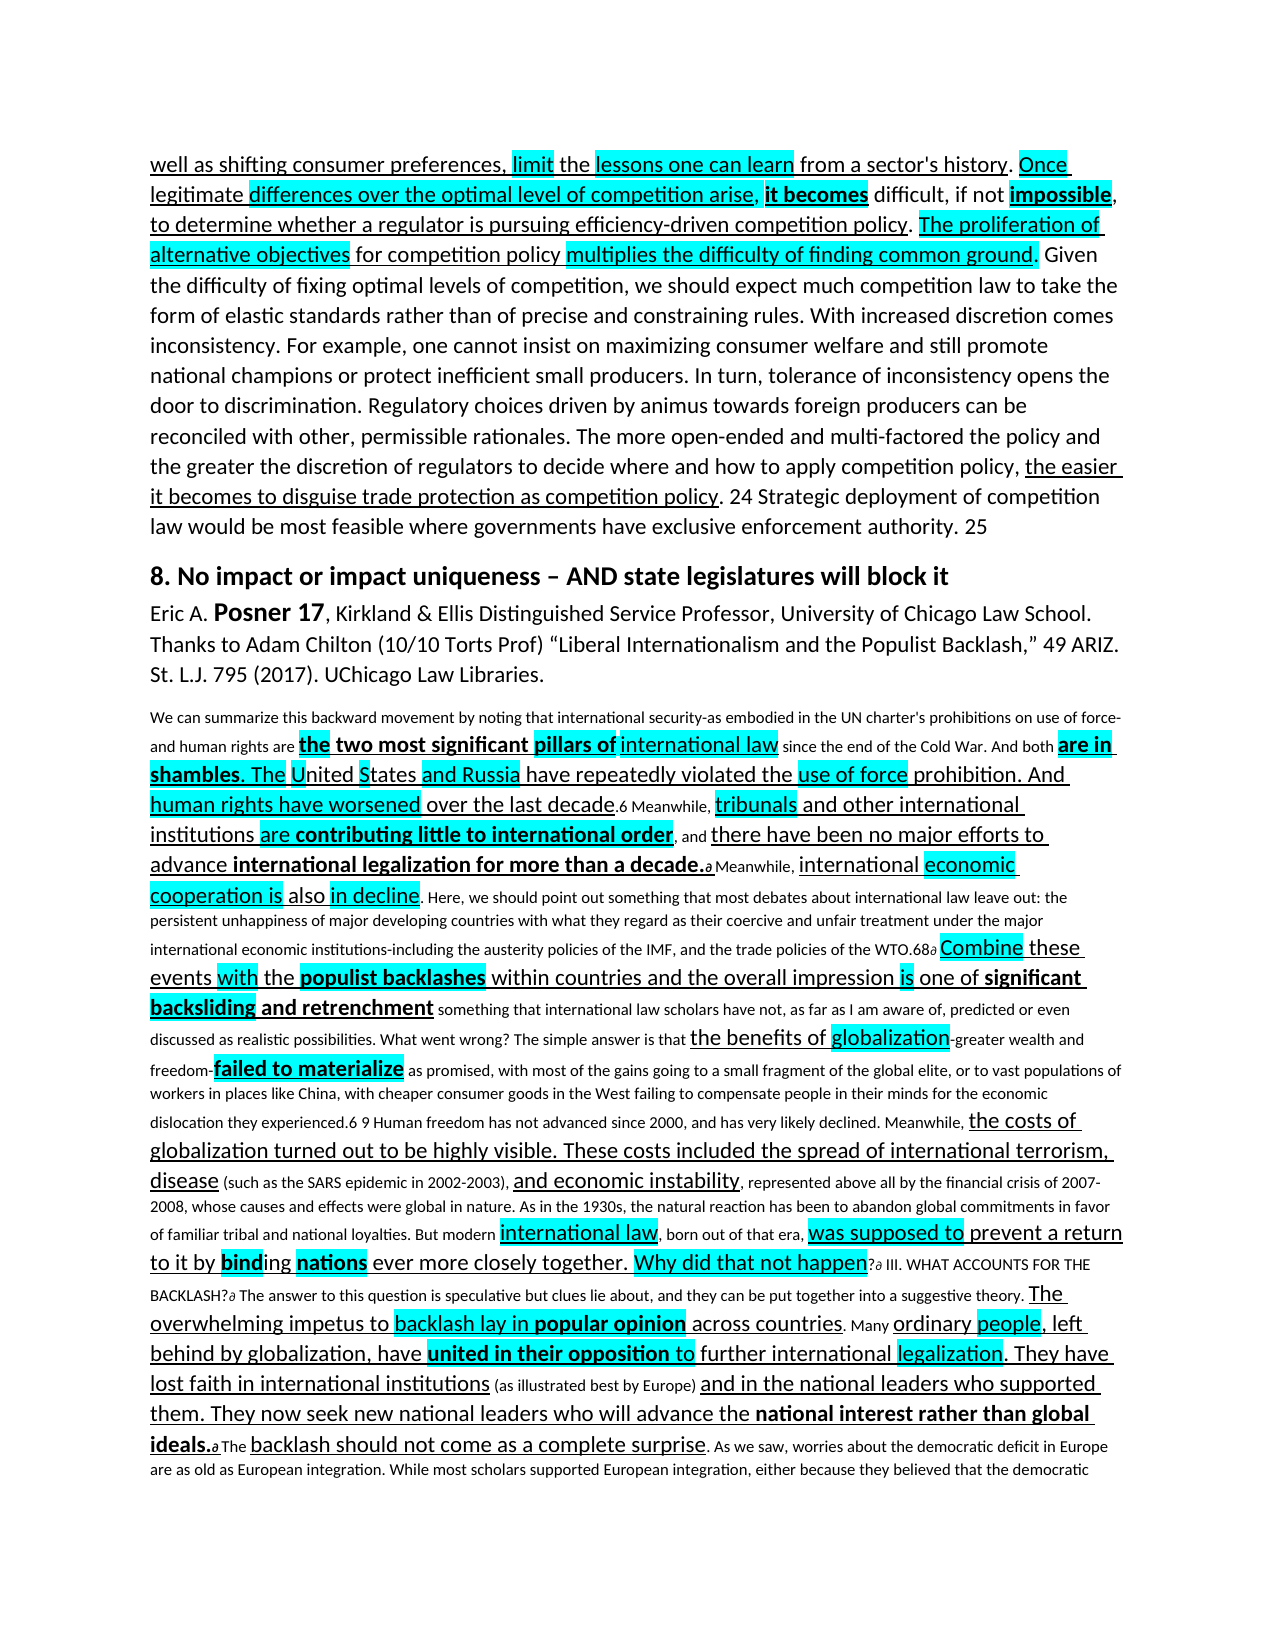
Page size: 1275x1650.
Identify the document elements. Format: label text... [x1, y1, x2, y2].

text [150, 707, 1125, 1480]
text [150, 150, 1125, 541]
subtitle 8. No impact or impact uniqueness – AND state legislatures will block it [150, 559, 1125, 592]
text Eric A. Posner 17, Kirkland & Ellis Distinguished Service Professor, University of Chicago Law School. Thanks to Adam Chilton (10/10 Torts Prof) “Liberal Internationalism and the Populist Backlash,” 49 ARIZ. St. L.J. 795 (2017). UChicago Law Libraries. [150, 595, 1125, 688]
